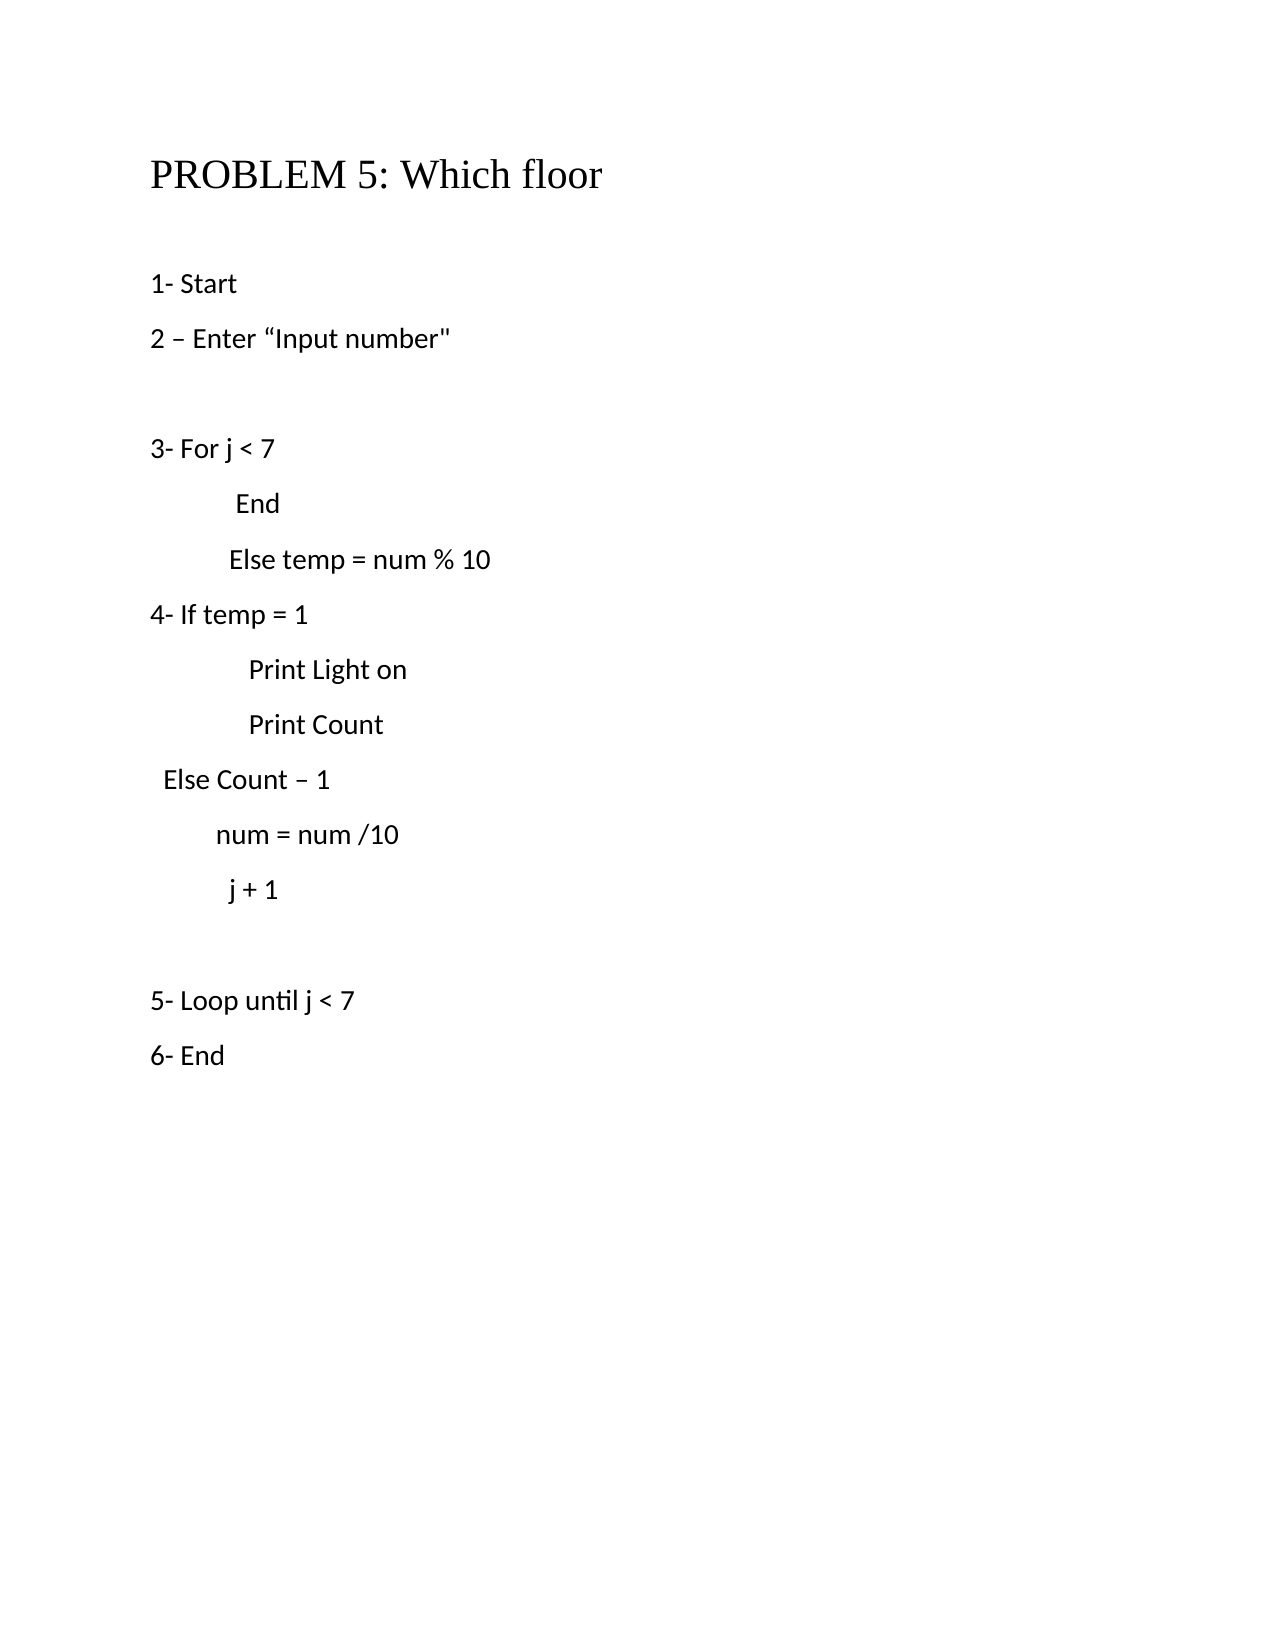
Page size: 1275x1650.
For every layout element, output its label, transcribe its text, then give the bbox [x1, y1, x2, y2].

text 5- Loop until j < 7 [150, 982, 1125, 1017]
text Else Count – 1 [150, 761, 1125, 797]
text 4- If temp = 1 [150, 596, 1125, 631]
text 6- End [150, 1037, 1125, 1072]
text PROBLEM 5: Which floor [150, 150, 1125, 198]
text j + 1 [150, 871, 1125, 907]
text 1- Start [150, 265, 1125, 301]
text 2 – Enter “Input number" [150, 320, 1125, 356]
text End [150, 486, 1125, 521]
text num = num /10 [150, 816, 1125, 852]
text Print Light on [150, 651, 1125, 687]
text Print Count [150, 706, 1125, 742]
text Else temp = num % 10 [150, 541, 1125, 576]
text 3- For j < 7 [150, 431, 1125, 466]
